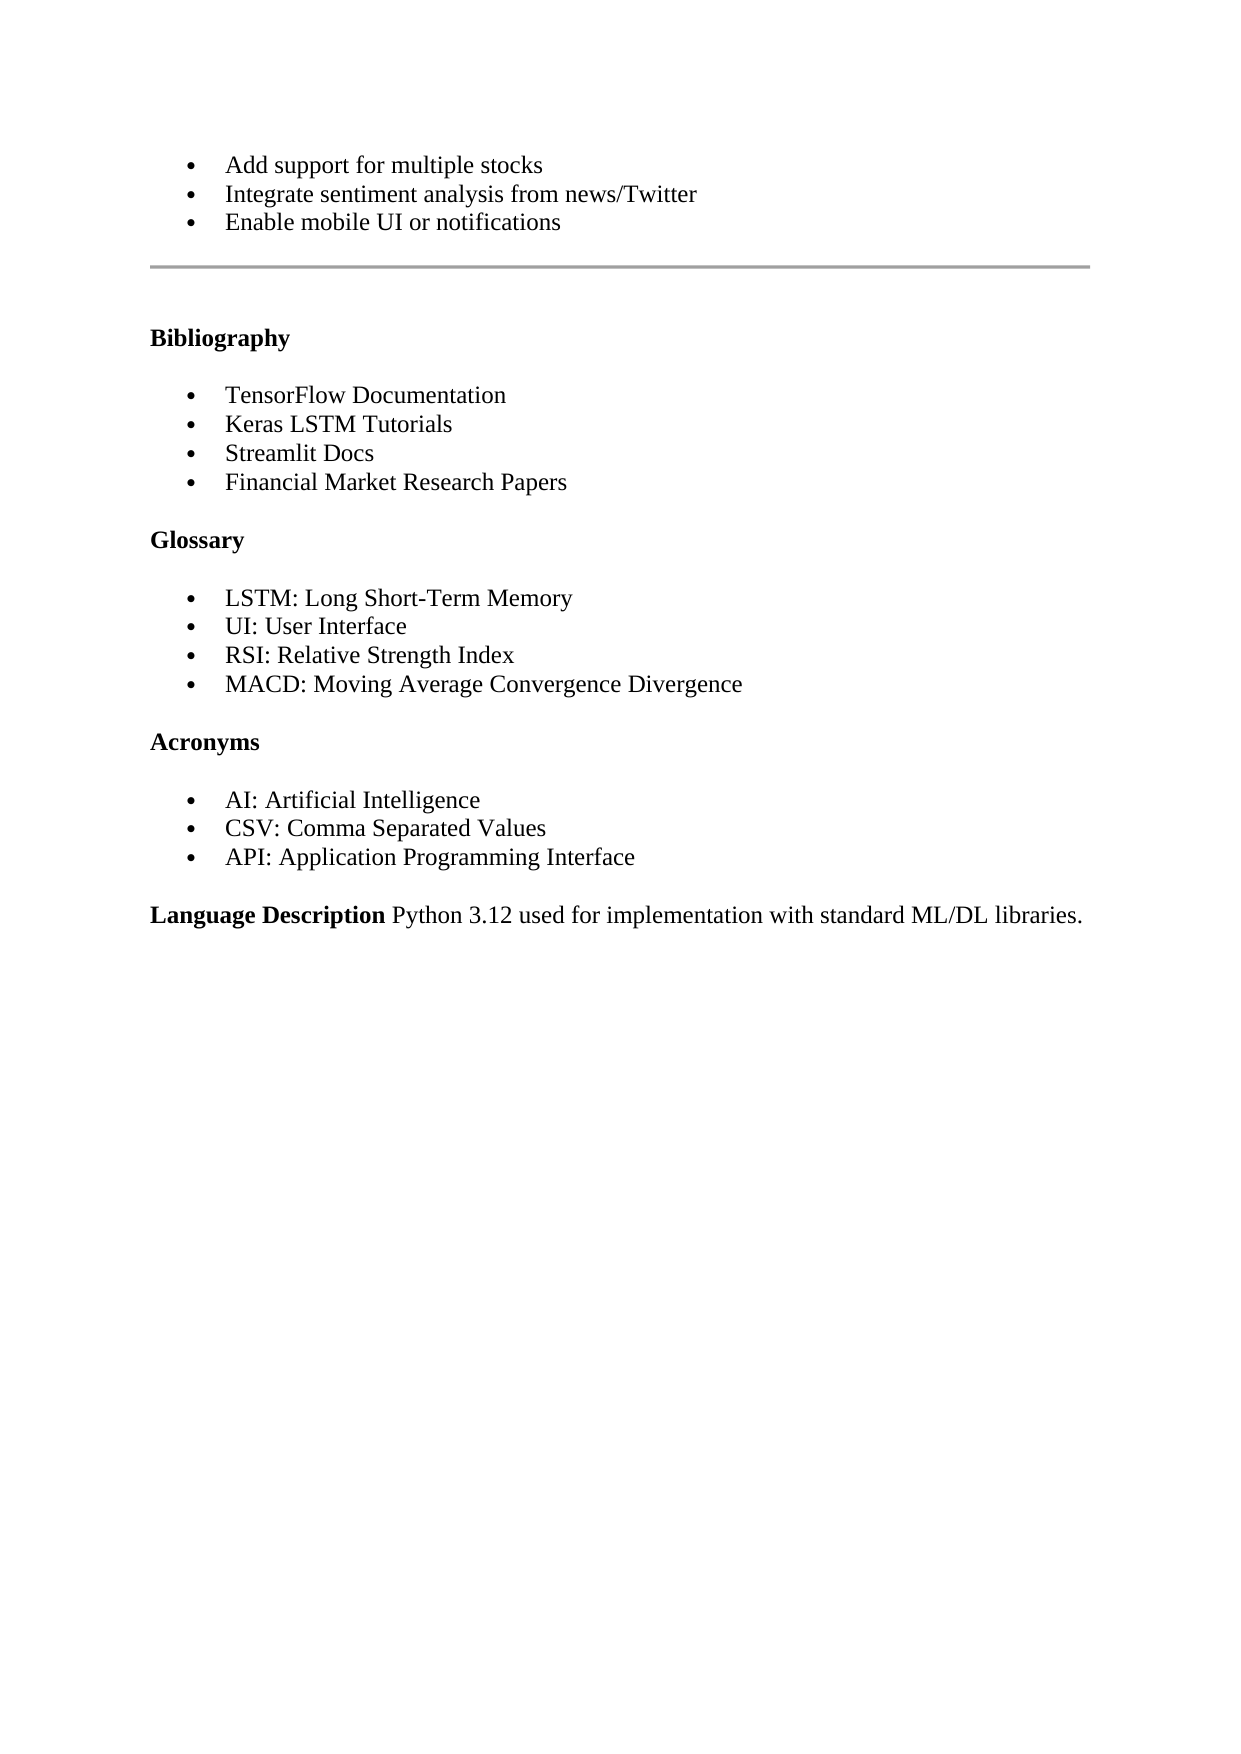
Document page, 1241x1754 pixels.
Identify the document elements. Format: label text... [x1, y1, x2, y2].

list RSI: Relative Strength Index [187, 640, 1090, 669]
text Language Description Python 3.12 used for implementation with standard ML/DL libraries. [150, 900, 1090, 929]
text Bibliography [150, 323, 1090, 351]
list Financial Market Research Papers [187, 467, 1090, 496]
list UI: User Interface [187, 611, 1090, 640]
list Add support for multiple stocks [187, 150, 1090, 179]
list Streamlit Docs [187, 438, 1090, 467]
text Acronyms [150, 727, 1090, 756]
list Enable mobile UI or notifications [187, 207, 1090, 236]
list LSTM: Long Short-Term Memory [187, 583, 1090, 611]
list MACD: Moving Average Convergence Divergence [187, 669, 1090, 698]
list API: Application Programming Interface [187, 842, 1090, 871]
list TensorFlow Documentation [187, 381, 1090, 409]
list Integrate sentiment analysis from news/Twitter [187, 179, 1090, 207]
list Keras LSTM Tutorials [187, 409, 1090, 438]
text Glossary [150, 525, 1090, 553]
list CSV: Comma Separated Values [187, 813, 1090, 842]
list AI: Artificial Intelligence [187, 785, 1090, 813]
